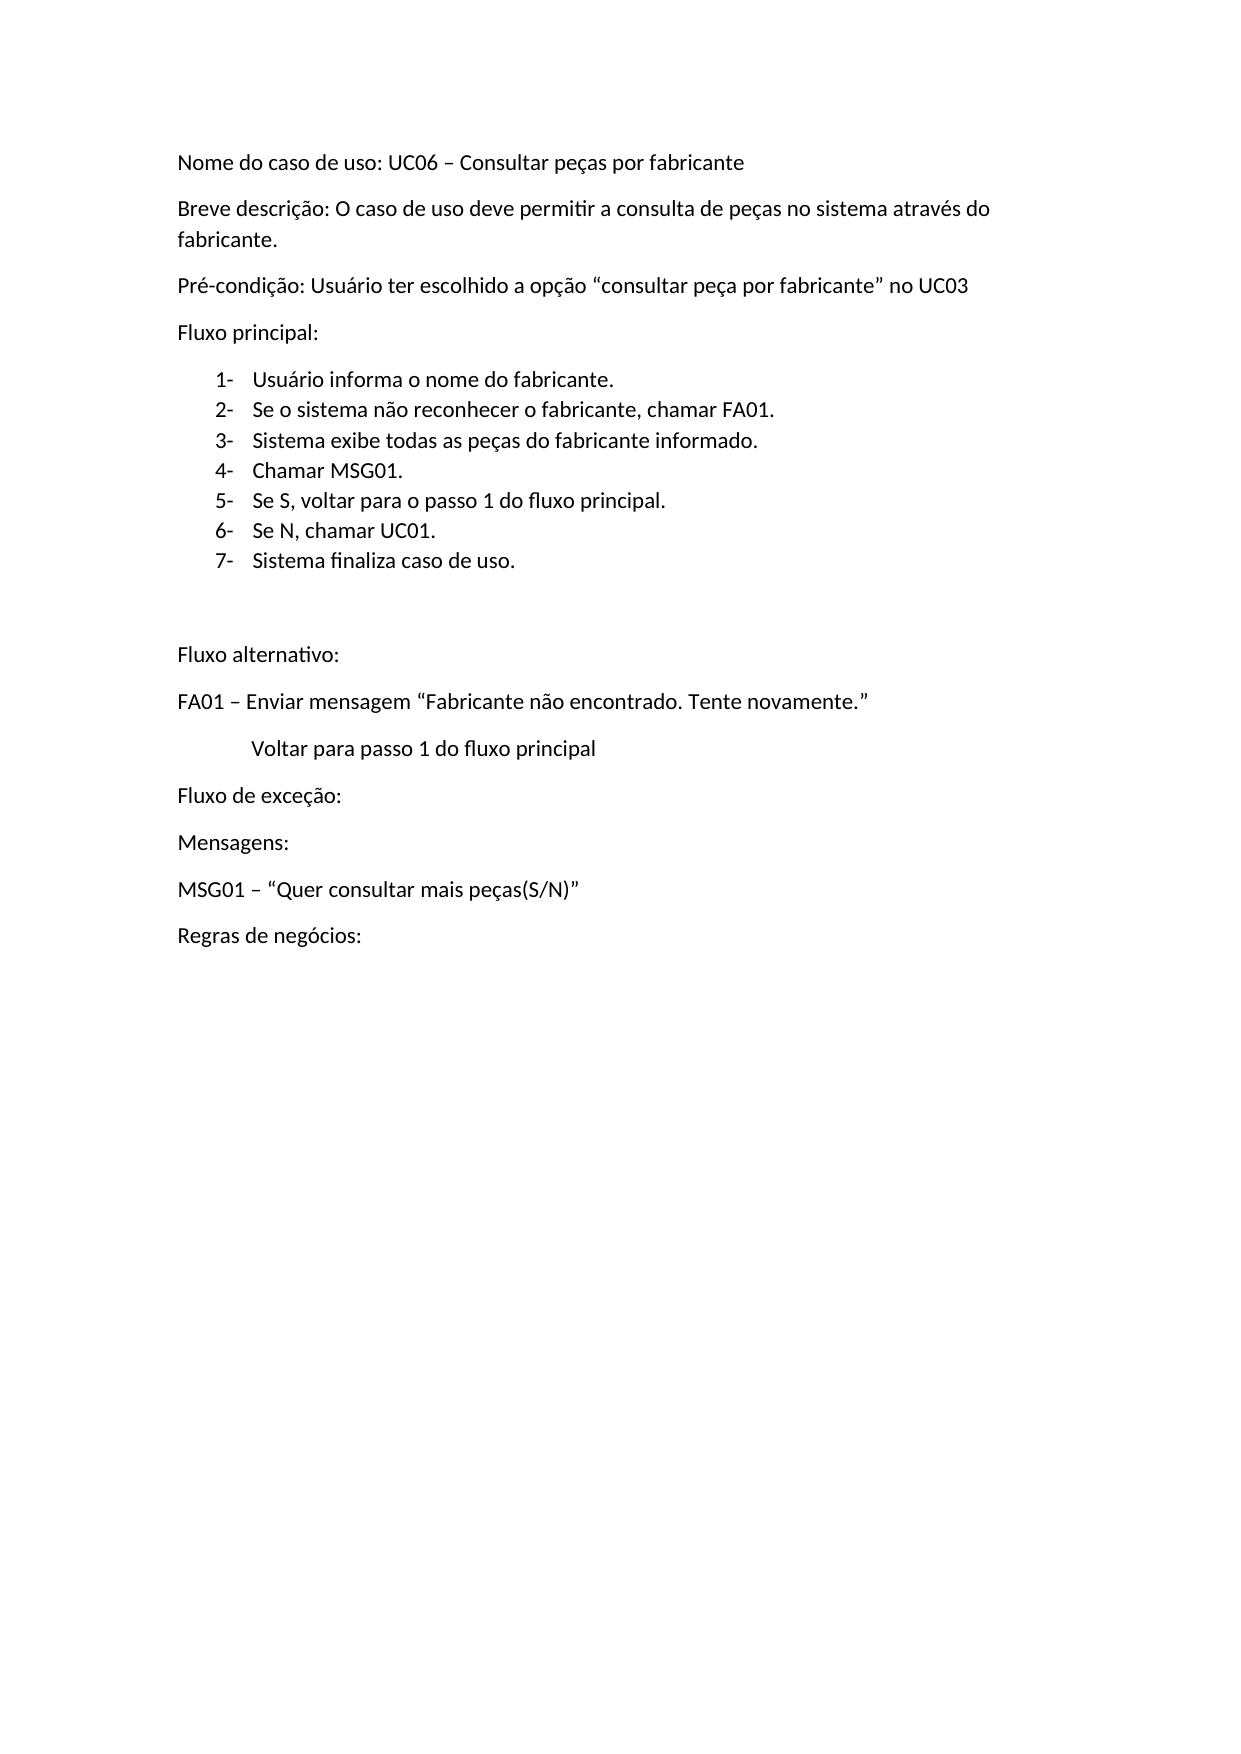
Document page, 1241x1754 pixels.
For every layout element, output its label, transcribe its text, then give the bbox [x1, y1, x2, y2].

list Se o sistema não reconhecer o fabricante, chamar FA01. [215, 396, 1063, 423]
text MSG01 – “Quer consultar mais peças(S/N)” [177, 875, 1063, 903]
text Fluxo alternativo: [177, 640, 1063, 668]
list Usuário informa o nome do fabricante. [215, 365, 1063, 393]
text Pré-condição: Usuário ter escolhido a opção “consultar peça por fabricante” no UC03 [177, 272, 1063, 299]
list Sistema exibe todas as peças do fabricante informado. [215, 426, 1063, 454]
text Voltar para passo 1 do fluxo principal [177, 734, 1063, 762]
text FA01 – Enviar mensagem “Fabricante não encontrado. Tente novamente.” [177, 687, 1063, 715]
list Sistema finaliza caso de uso. [215, 547, 1063, 574]
text Fluxo principal: [177, 318, 1063, 346]
list Se N, chamar UC01. [215, 516, 1063, 544]
text Mensagens: [177, 828, 1063, 856]
list Se S, voltar para o passo 1 do fluxo principal. [215, 486, 1063, 514]
text Fluxo de exceção: [177, 781, 1063, 809]
text Regras de negócios: [177, 922, 1063, 949]
text Breve descrição: O caso de uso deve permitir a consulta de peças no sistema através do fabricante. [177, 194, 1063, 253]
list Chamar MSG01. [215, 456, 1063, 484]
text Nome do caso de uso: UC06 – Consultar peças por fabricante [177, 148, 1063, 176]
